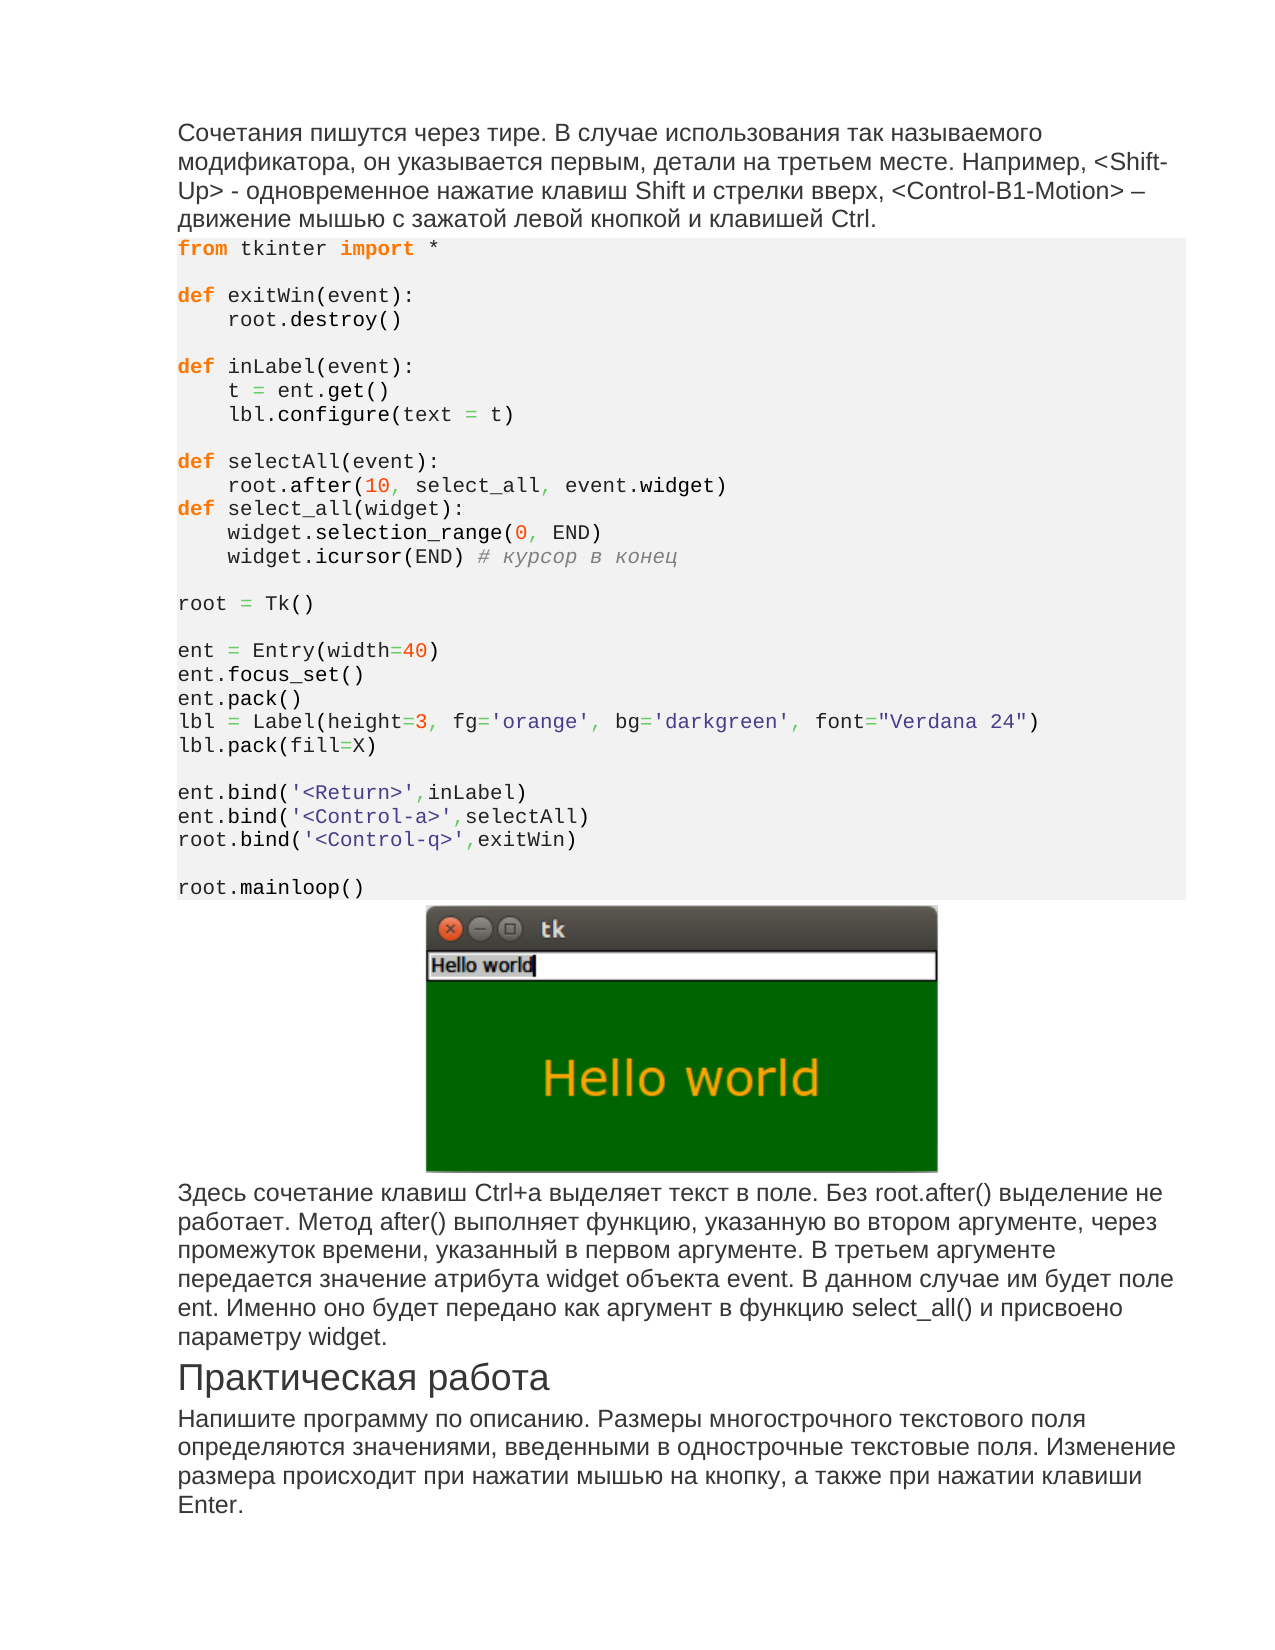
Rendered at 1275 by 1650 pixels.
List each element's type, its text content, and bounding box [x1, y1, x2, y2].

text root.destroy() [177, 309, 1186, 333]
text def select_all(widget): [177, 498, 1186, 522]
text root.mainloop() [177, 877, 1186, 900]
text lbl = Label(height=3, fg='orange', bg='darkgreen', font="Verdana 24") [177, 711, 1186, 735]
text def exitWin(event): [177, 286, 1186, 309]
text lbl.configure(text = t) [177, 404, 1186, 427]
text def inLabel(event): [177, 356, 1186, 380]
text widget.icursor(END) # курсор в конец [177, 546, 1186, 569]
text widget.selection_range(0, END) [177, 522, 1186, 546]
text Напишите программу по описанию. Размеры многострочного текстового поля определяются значениями, введенными в однострочные текстовые поля. Изменение размера происходит при нажатии мышью на кнопку, а также при нажатии клавиши Enter. [177, 1403, 1186, 1518]
text t = ent.get() [177, 380, 1186, 404]
text lbl.pack(fill=X) [177, 735, 1186, 758]
text ent.bind('<Return>',inLabel) [177, 782, 1186, 806]
picture [425, 905, 939, 1173]
text ent.pack() [177, 687, 1186, 711]
text ent.focus_set() [177, 664, 1186, 687]
text root.after(10, select_all, event.widget) [177, 475, 1186, 498]
text Сочетания пишутся через тире. В случае использования так называемого модификатора, он указывается первым, детали на третьем месте. Например, <Shift-Up> - одновременное нажатие клавиш Shift и стрелки вверх, <Control-B1-Motion> – движение мышью с зажатой левой кнопкой и клавишей Ctrl. [177, 118, 1186, 233]
text Здесь сочетание клавиш Ctrl+a выделяет текст в поле. Без root.after() выделение не работает. Метод after() выполняет функцию, указанную во втором аргументе, через промежуток времени, указанный в первом аргументе. В третьем аргументе передается значение атрибута widget объекта event. В данном случае им будет поле ent. Именно оно будет передано как аргумент в функцию select_all() и присвоено параметру widget. [177, 1178, 1186, 1350]
subtitle Практическая работа [177, 1355, 1186, 1398]
text ent = Entry(width=40) [177, 640, 1186, 664]
text root.bind('<Control-q>',exitWin) [177, 829, 1186, 853]
text ent.bind('<Control-a>',selectAll) [177, 806, 1186, 829]
text def selectAll(event): [177, 451, 1186, 475]
text from tkinter import * [177, 238, 1186, 262]
text root = Tk() [177, 593, 1186, 617]
